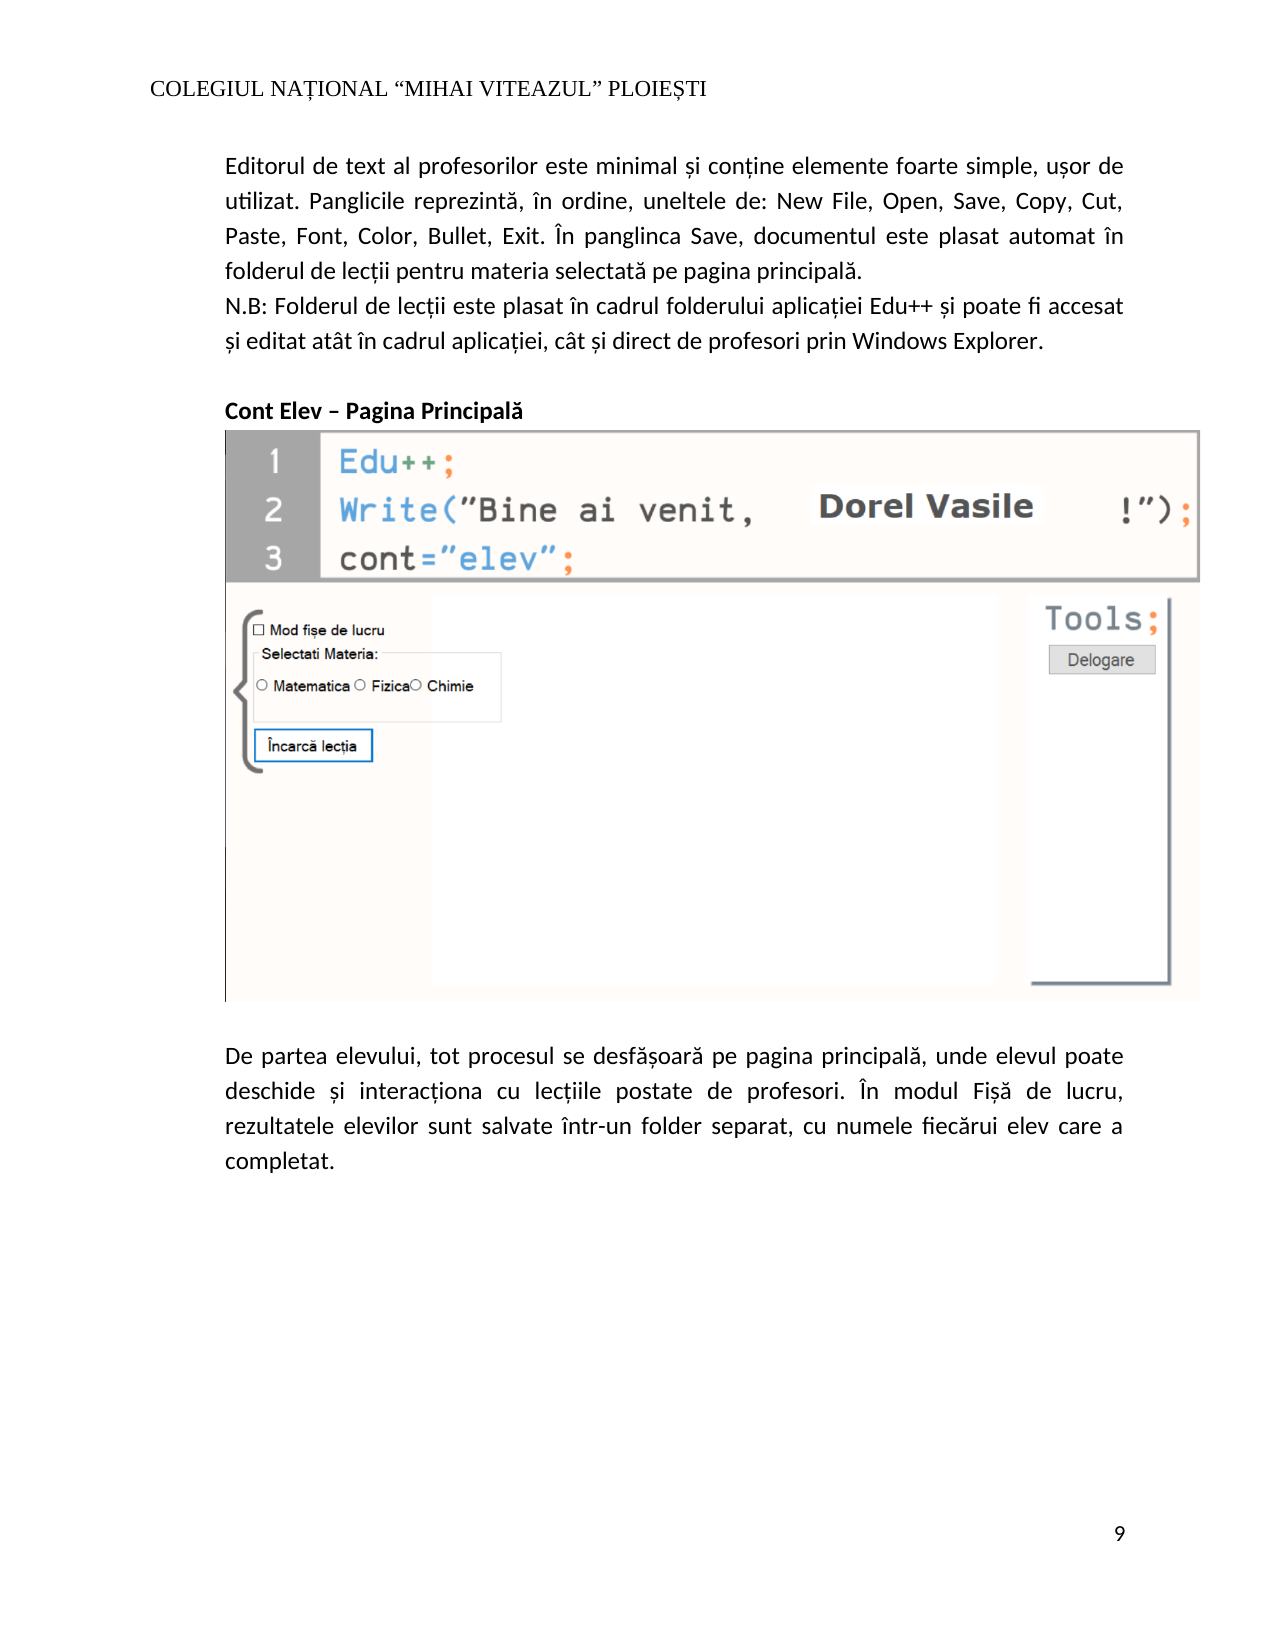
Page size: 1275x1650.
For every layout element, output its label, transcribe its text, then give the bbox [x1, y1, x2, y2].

list De partea elevului, tot procesul se desfășoară pe pagina principală, unde elevul poate deschide și interacționa cu lecțiile postate de profesori. În modul Fișă de lucru, rezultatele elevilor sunt salvate într-un folder separat, cu numele fiecărui elev care a completat. [225, 1040, 1125, 1176]
list N.B: Folderul de lecții este plasat în cadrul folderului aplicației Edu++ și poate fi accesat și editat atât în cadrul aplicației, cât și direct de profesori prin Windows Explorer. [225, 290, 1125, 356]
picture [225, 430, 1200, 1002]
list Editorul de text al profesorilor este minimal și conține elemente foarte simple, ușor de utilizat. Panglicile reprezintă, în ordine, uneltele de: New File, Open, Save, Copy, Cut, Paste, Font, Color, Bullet, Exit. În panglinca Save, documentul este plasat automat în folderul de lecții pentru materia selectată pe pagina principală. [225, 150, 1125, 286]
list Cont Elev – Pagina Principală [225, 395, 1125, 426]
